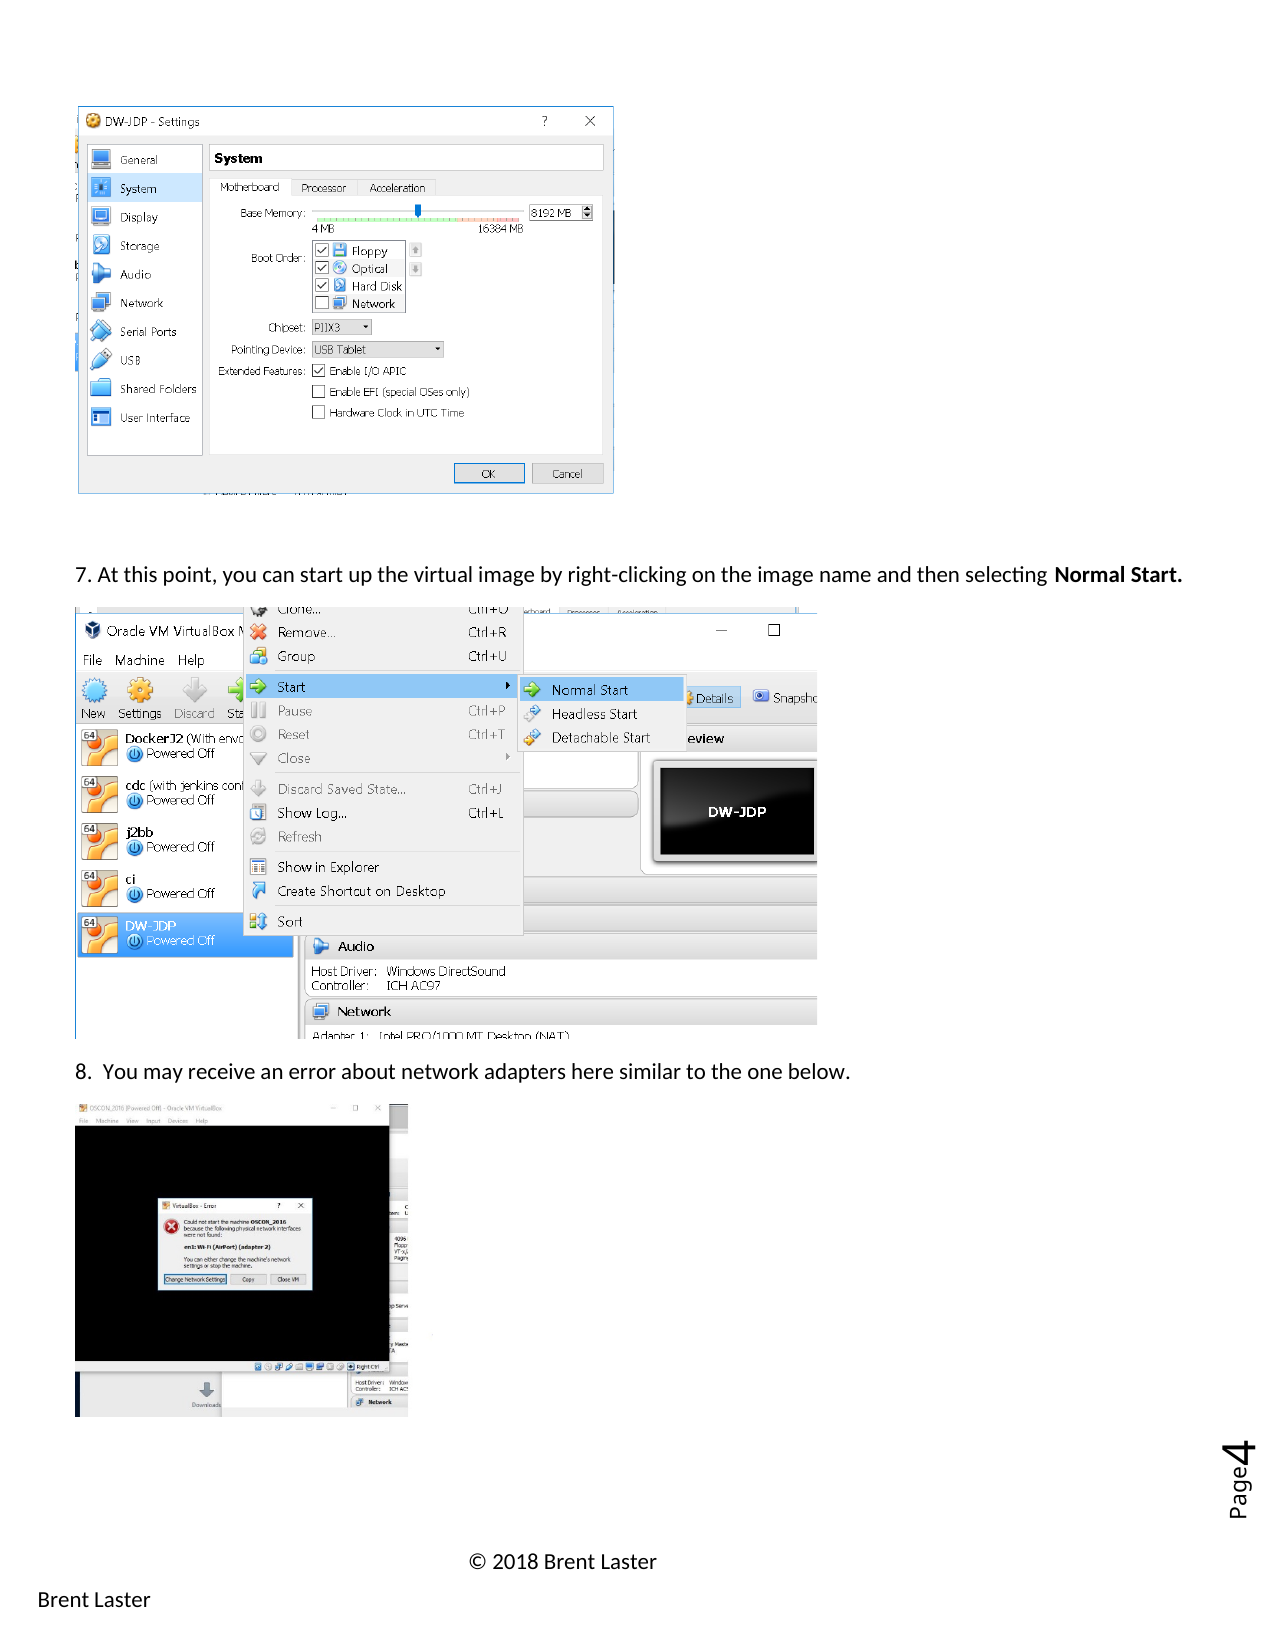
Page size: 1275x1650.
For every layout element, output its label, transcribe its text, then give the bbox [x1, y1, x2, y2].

picture [75, 607, 818, 1039]
picture [75, 1104, 433, 1417]
text 8. You may receive an error about network adapters here similar to the one below. [75, 1057, 1200, 1085]
text 7. At this point, you can start up the virtual image by right-clicking on the image name and then selecting Normal Start. [75, 560, 1200, 588]
picture [75, 103, 615, 495]
